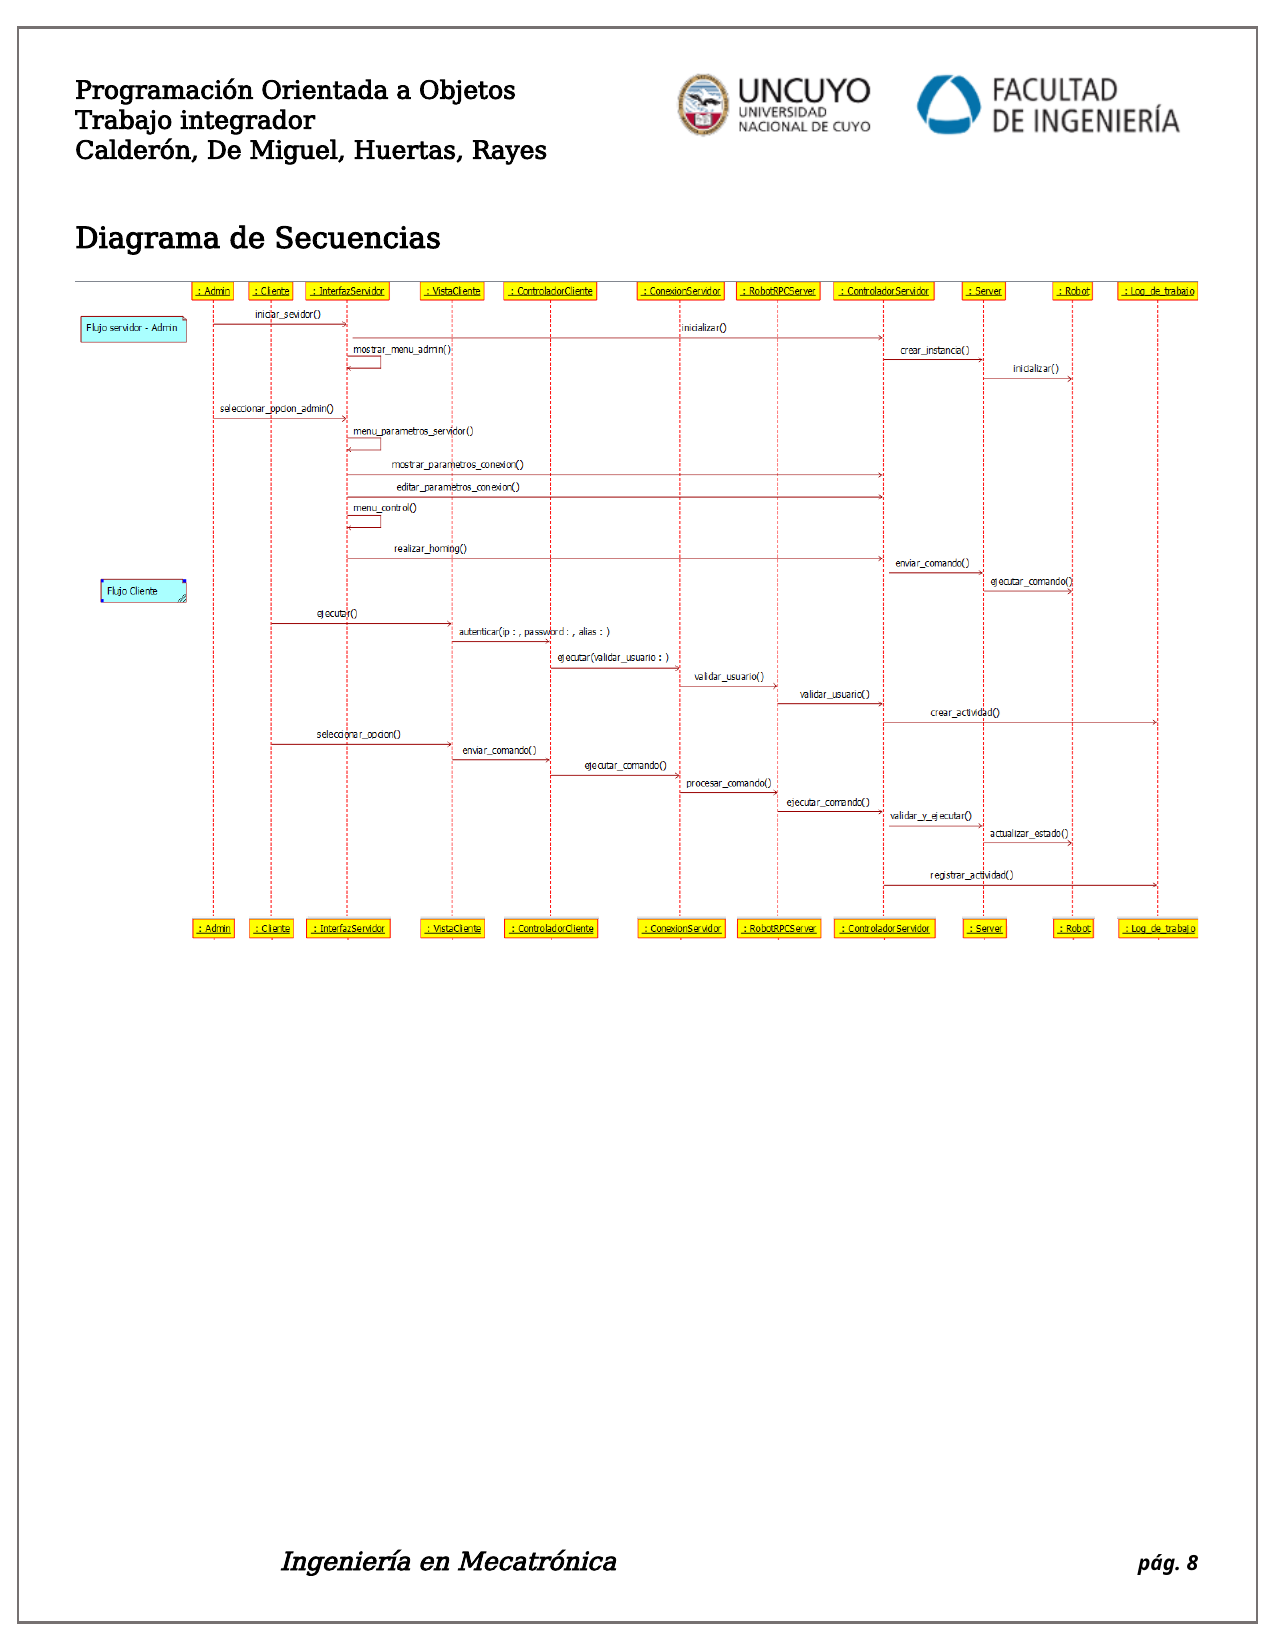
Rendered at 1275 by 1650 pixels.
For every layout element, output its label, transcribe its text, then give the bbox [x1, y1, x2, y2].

subtitle Diagrama de Secuencias [75, 219, 1200, 254]
picture [75, 281, 1199, 943]
picture [657, 64, 1200, 146]
